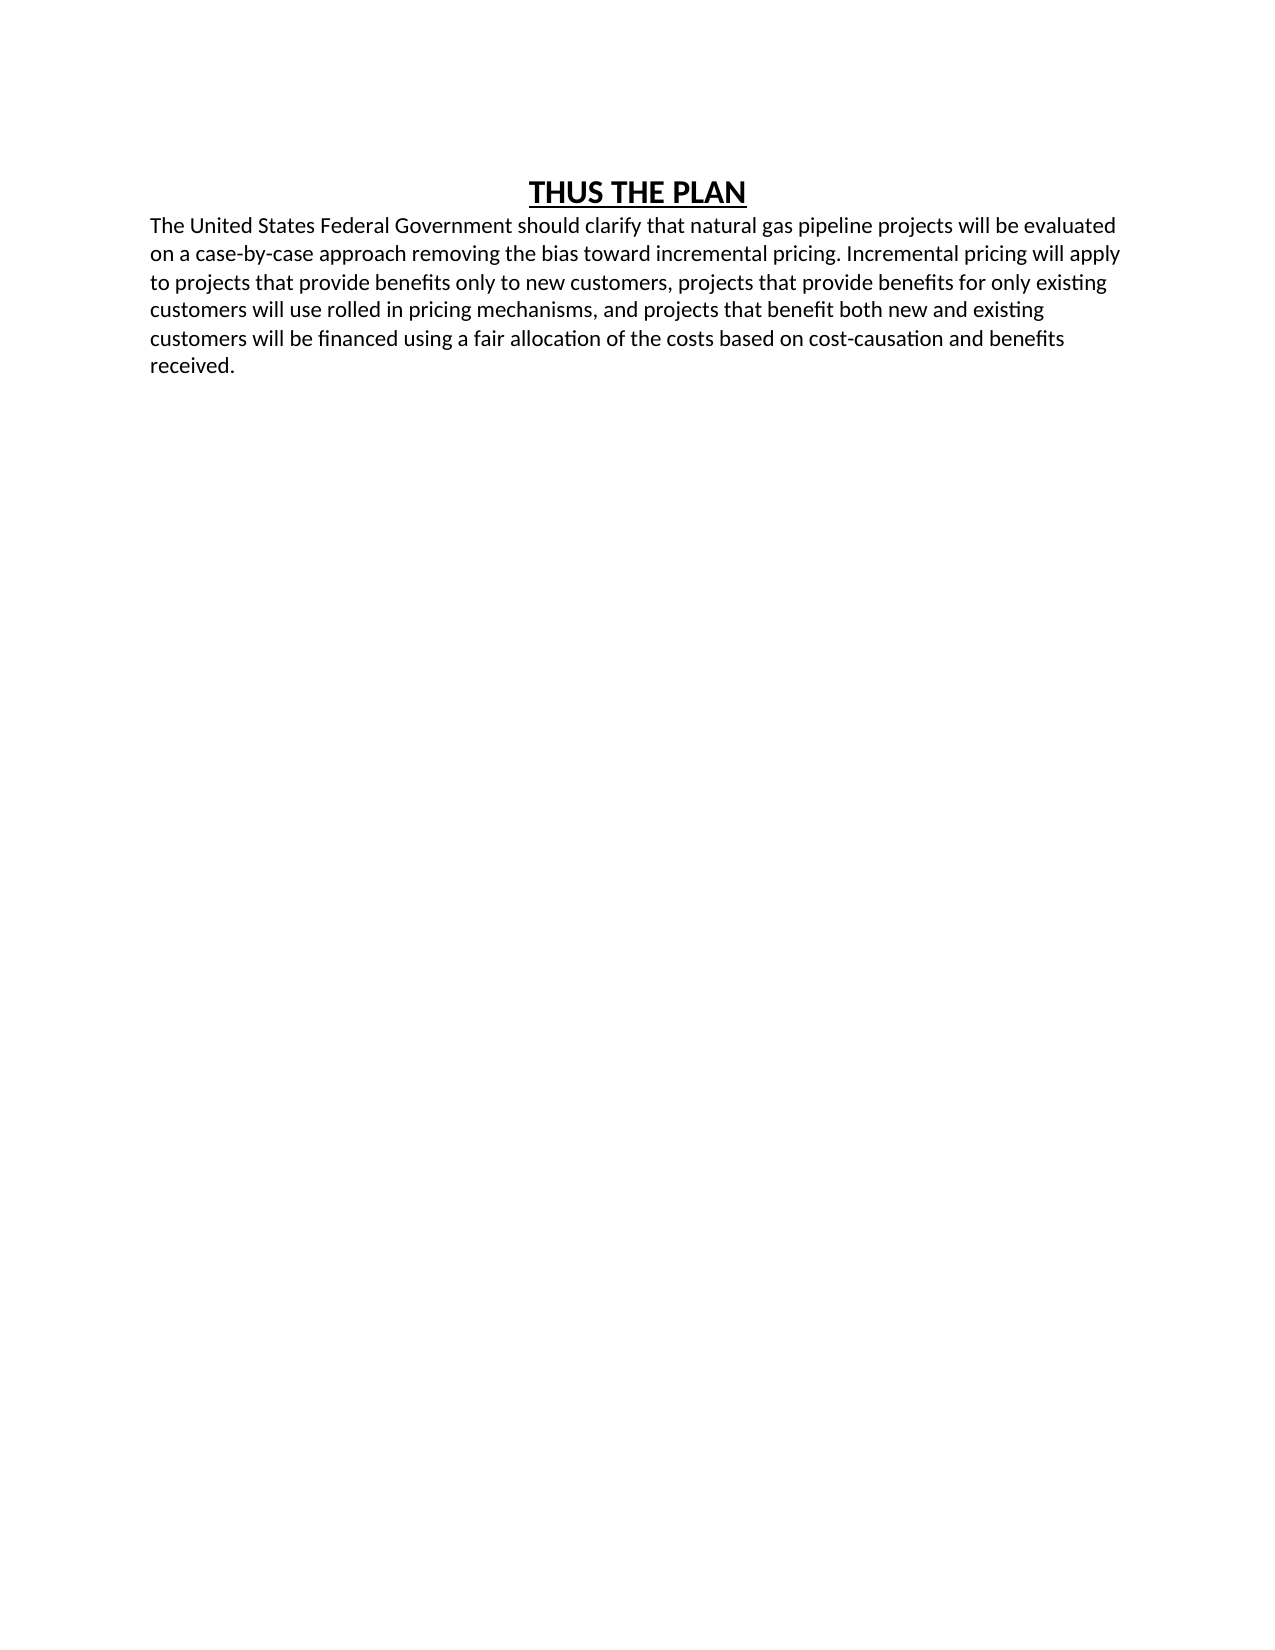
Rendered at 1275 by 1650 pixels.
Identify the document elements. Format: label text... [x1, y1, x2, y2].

subtitle THUS THE PLAN [150, 171, 1125, 212]
text The United States Federal Government should clarify that natural gas pipeline projects will be evaluated on a case-by-case approach removing the bias toward incremental pricing. Incremental pricing will apply to projects that provide benefits only to new customers, projects that provide benefits for only existing customers will use rolled in pricing mechanisms, and projects that benefit both new and existing customers will be financed using a fair allocation of the costs based on cost-causation and benefits received. [150, 212, 1125, 380]
